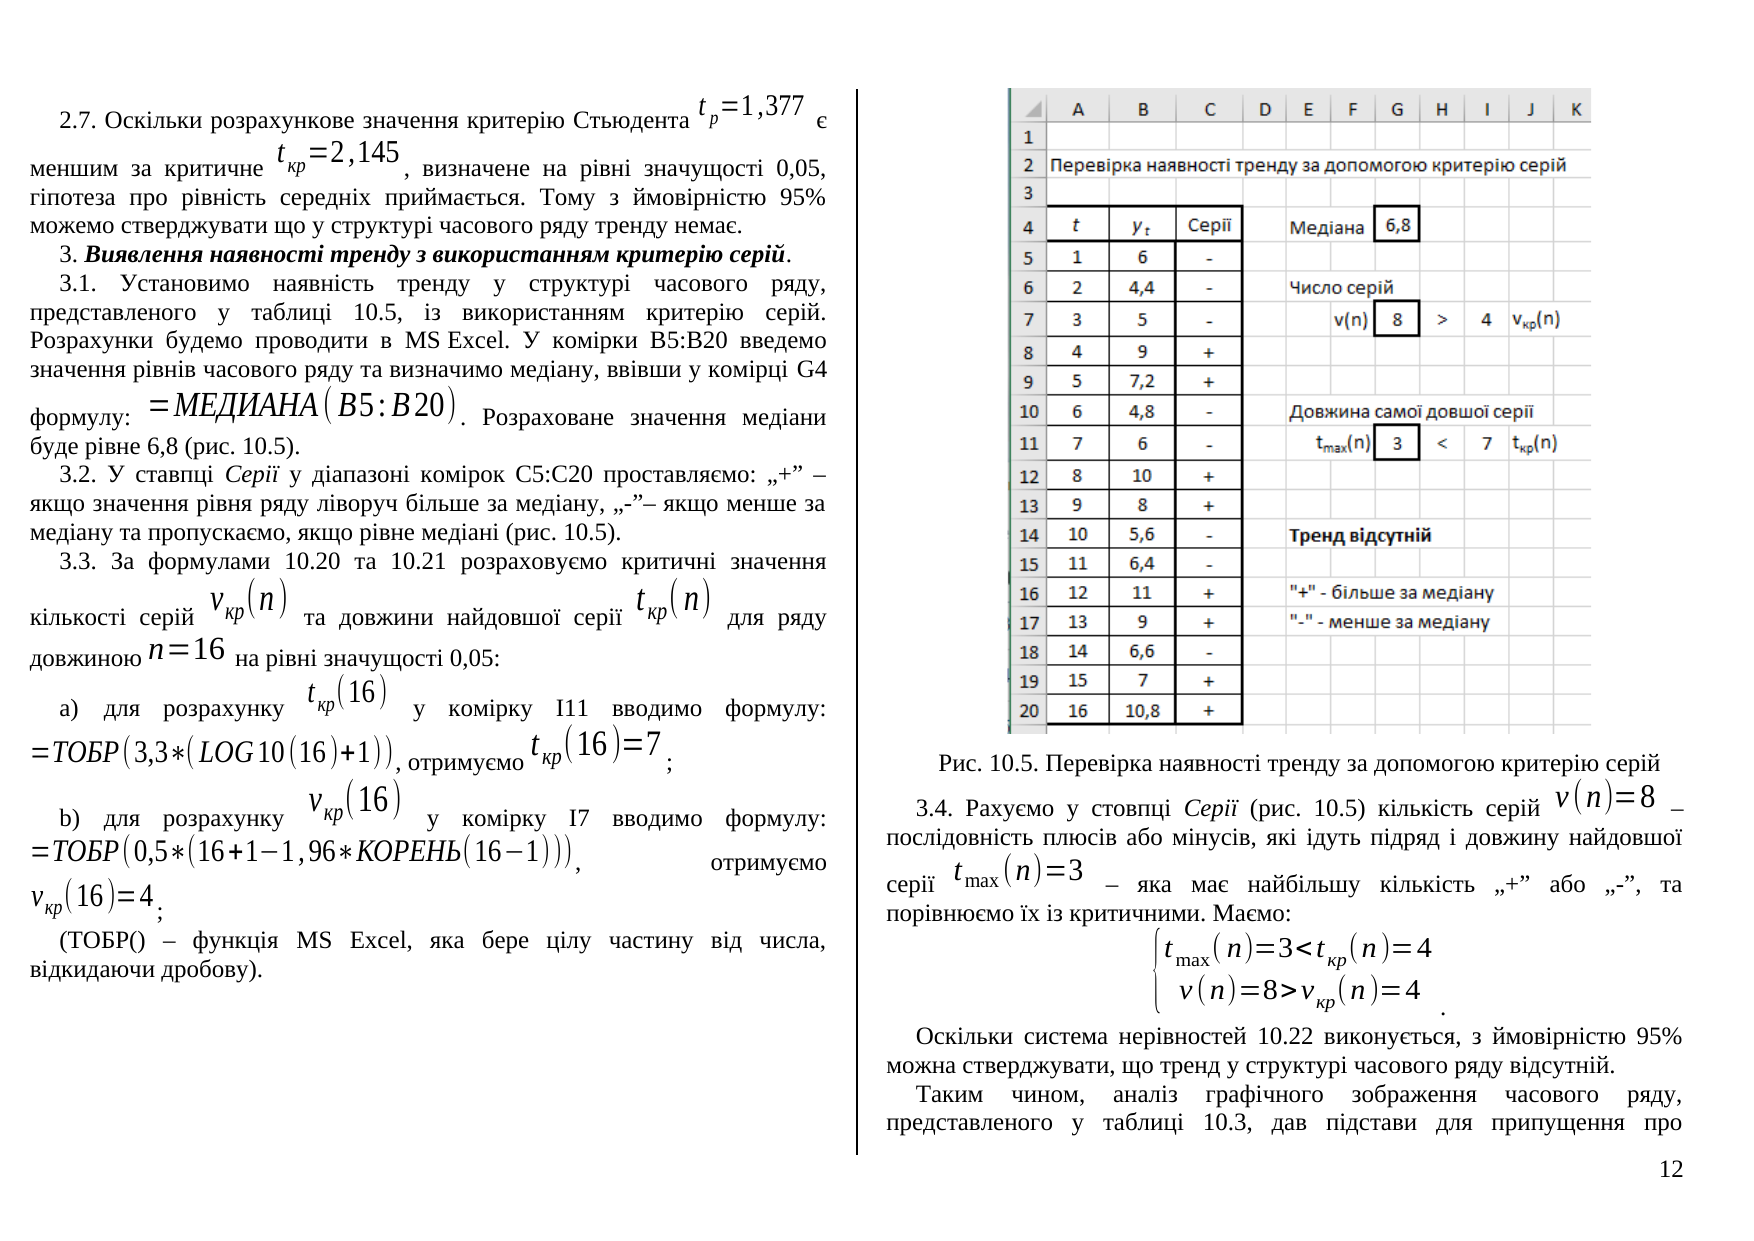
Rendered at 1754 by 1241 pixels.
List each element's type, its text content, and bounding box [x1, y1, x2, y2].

text 3.2. У ставпці Серії у діапазоні комірок С5:С20 проставляємо: „+” – якщо значення рівня ряду ліворуч більше за медіану, „-”– якщо менше за медіану та пропускаємо, якщо рівне медіані (рис. 10.5). [29, 459, 827, 546]
text 3. Виявлення наявності тренду з використанням критерію серій. [29, 239, 827, 268]
text (ТОБР() – функція MS Excel, яка бере цілу частину від числа, відкидаючи дробову). [29, 925, 827, 983]
list для розрахунку у комірку І11 вводимо формулу: , отримуємо ; [29, 672, 827, 776]
list для розрахунку у комірку І7 вводимо формулу: , отримуємо ; [29, 776, 827, 925]
text 2.7. Оскільки розрахункове значення критерію Стьюдента є меншим за критичне , визначене на рівні значущості 0,05, гіпотеза про рівність середніх приймається. Тому з ймовірністю 95% можемо стверджувати що у структурі часового ряду тренду немає. [29, 89, 827, 239]
text . [886, 927, 1683, 1021]
text 3.3. За формулами 10.20 та 10.21 розраховуємо критичні значення кількості серій та довжини найдовшої серії для ряду довжиною на рівні значущості 0,05: [29, 546, 827, 672]
text Оскільки система нерівностей 10.22 виконується, з ймовірністю 95% можна стверджувати, що тренд у структурі часового ряду відсутній. [886, 1021, 1683, 1079]
text 3.1. Установимо наявність тренду у структурі часового ряду, представленого у таблиці 10.5, із використанням критерію серій. Розрахунки будемо проводити в MS Excel. У комірки В5:В20 введемо значення рівнів часового ряду та визначимо медіану, ввівши у комірці G4 формулу: . Розраховане значення медіани буде рівне 6,8 (рис. 10.5). [29, 268, 827, 459]
text 3.4. Рахуємо у стовпці Серії (рис. 10.5) кількість серій – послідовність плюсів або мінусів, які ідуть підряд і довжину найдовшої серії – яка має найбільшу кількість „+” або „-”, та порівнюємо їх із критичними. Маємо: [886, 776, 1683, 927]
text Рис. 10.5. Перевірка наявності тренду за допомогою критерію серій [886, 748, 1683, 776]
